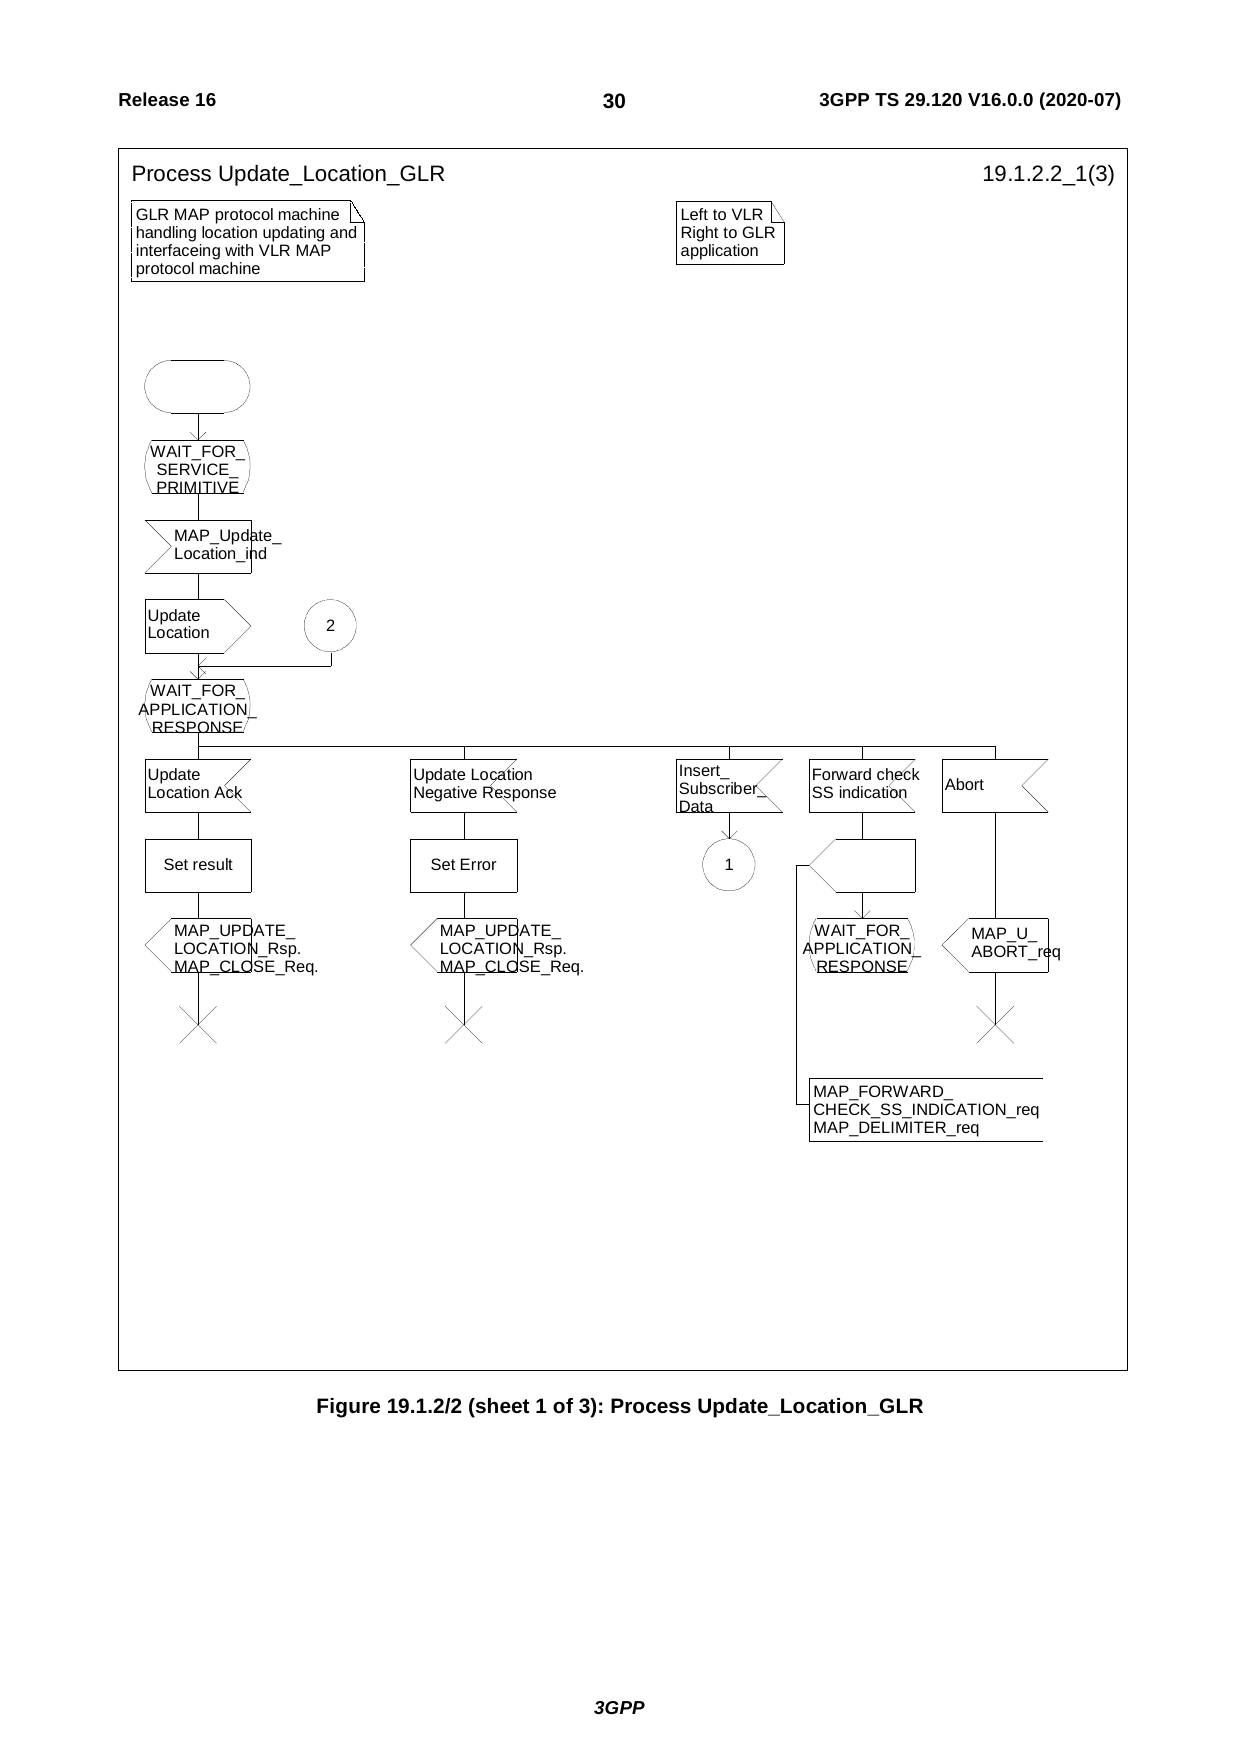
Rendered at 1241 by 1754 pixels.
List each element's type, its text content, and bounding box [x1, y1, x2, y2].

text Figure 19.1.2/2 (sheet 1 of 3): Process Update_Location_GLR [118, 1394, 1122, 1418]
